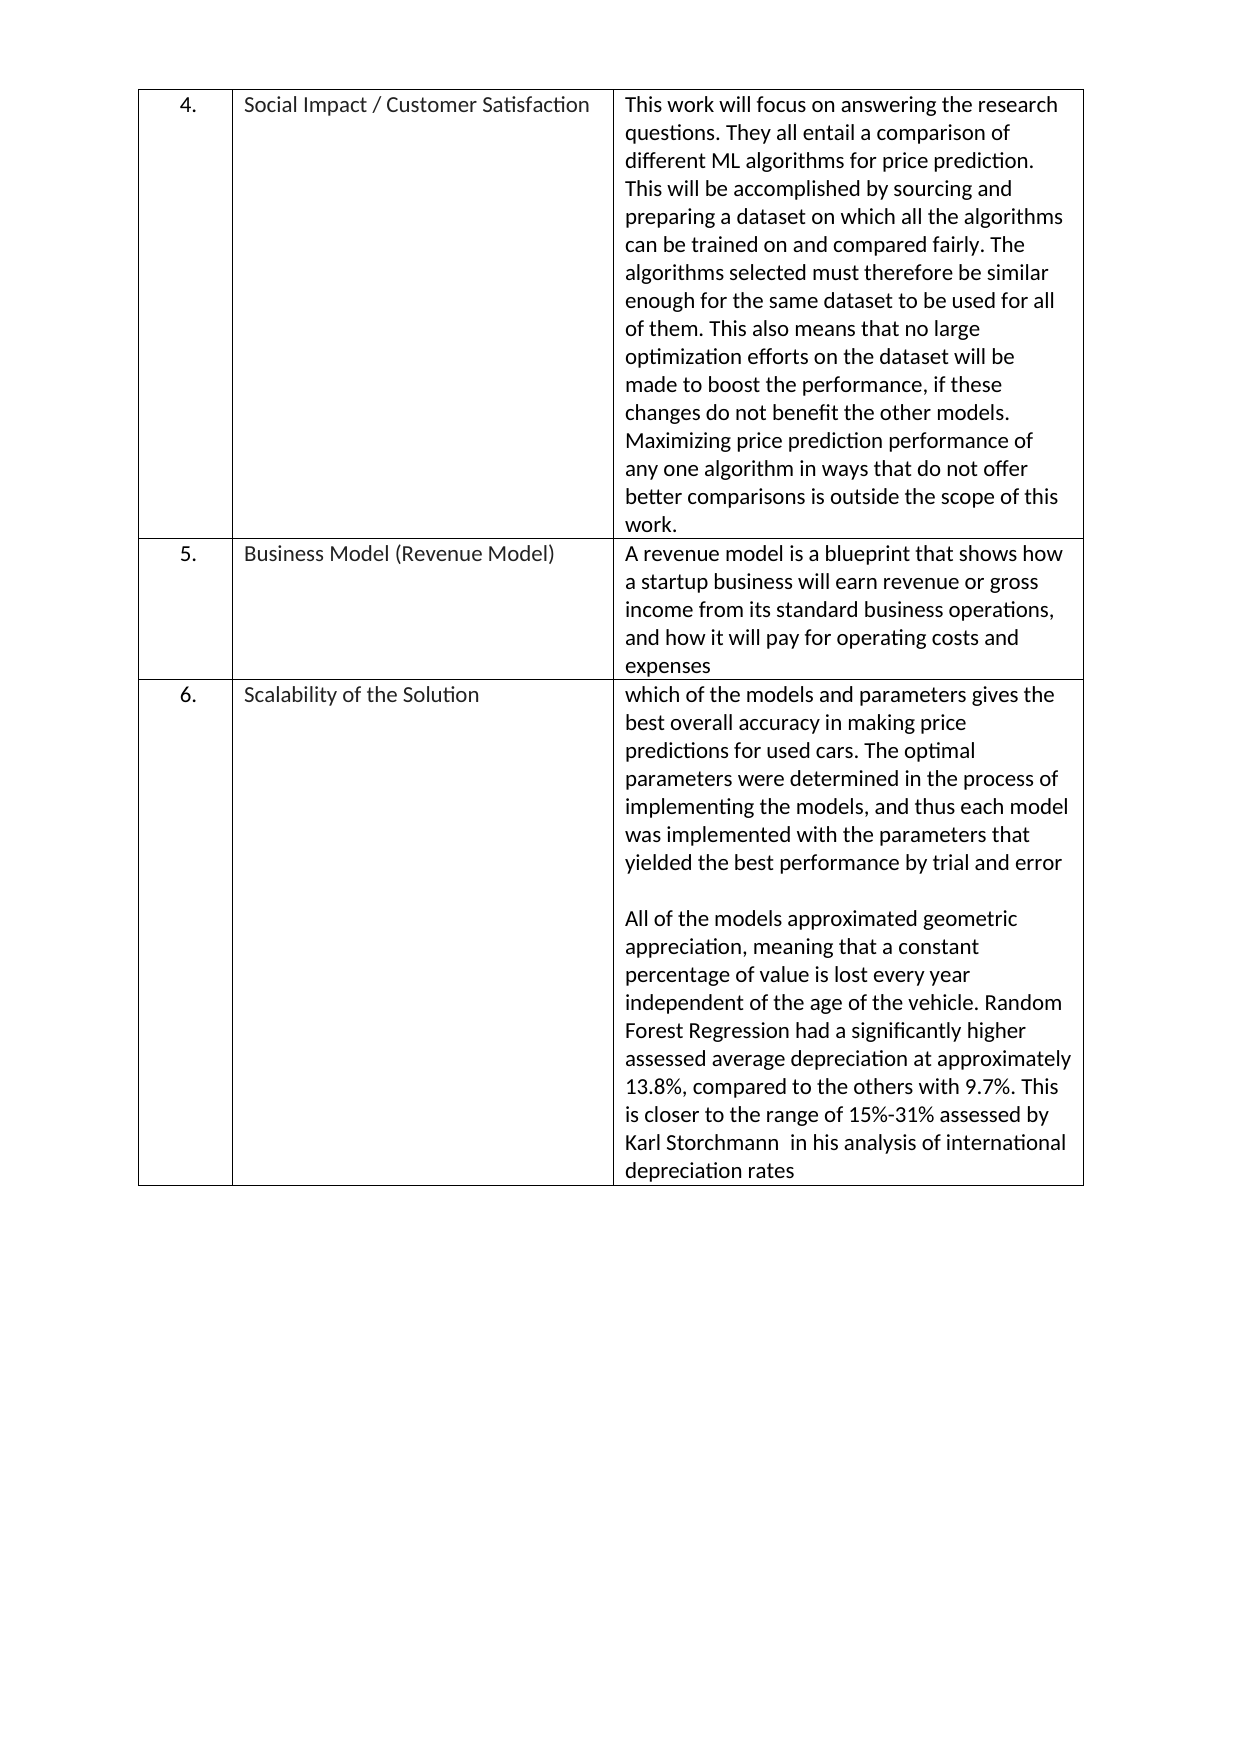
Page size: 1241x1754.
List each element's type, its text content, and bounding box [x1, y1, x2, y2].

table_cell Social Impact / Customer Satisfaction [233, 90, 613, 538]
table_cell Business Model (Revenue Model) [233, 539, 613, 679]
table_cell [139, 539, 232, 679]
table_cell [139, 90, 232, 538]
table_cell which of the models and parameters gives the best overall accuracy in making price predictions for used cars. The optimal parameters were determined in the process of implementing the models, and thus each model was implemented with the parameters that yielded the best performance by trial and error All of the models approximated geometric appreciation, meaning that a constant percentage of value is lost every year independent of the age of the vehicle. Random Forest Regression had a significantly higher assessed average depreciation at approximately 13.8%, compared to the others with 9.7%. This is closer to the range of 15%-31% assessed by Karl Storchmann in his analysis of international depreciation rates [614, 680, 1083, 1184]
table_cell Scalability of the Solution [233, 680, 613, 1184]
table_cell [139, 680, 232, 1184]
table_cell A revenue model is a blueprint that shows how a startup business will earn revenue or gross income from its standard business operations, and how it will pay for operating costs and expenses [614, 539, 1083, 679]
table_cell This work will focus on answering the research questions. They all entail a comparison of different ML algorithms for price prediction. This will be accomplished by sourcing and preparing a dataset on which all the algorithms can be trained on and compared fairly. The algorithms selected must therefore be similar enough for the same dataset to be used for all of them. This also means that no large optimization efforts on the dataset will be made to boost the performance, if these changes do not benefit the other models. Maximizing price prediction performance of any one algorithm in ways that do not offer better comparisons is outside the scope of this work. [614, 90, 1083, 538]
